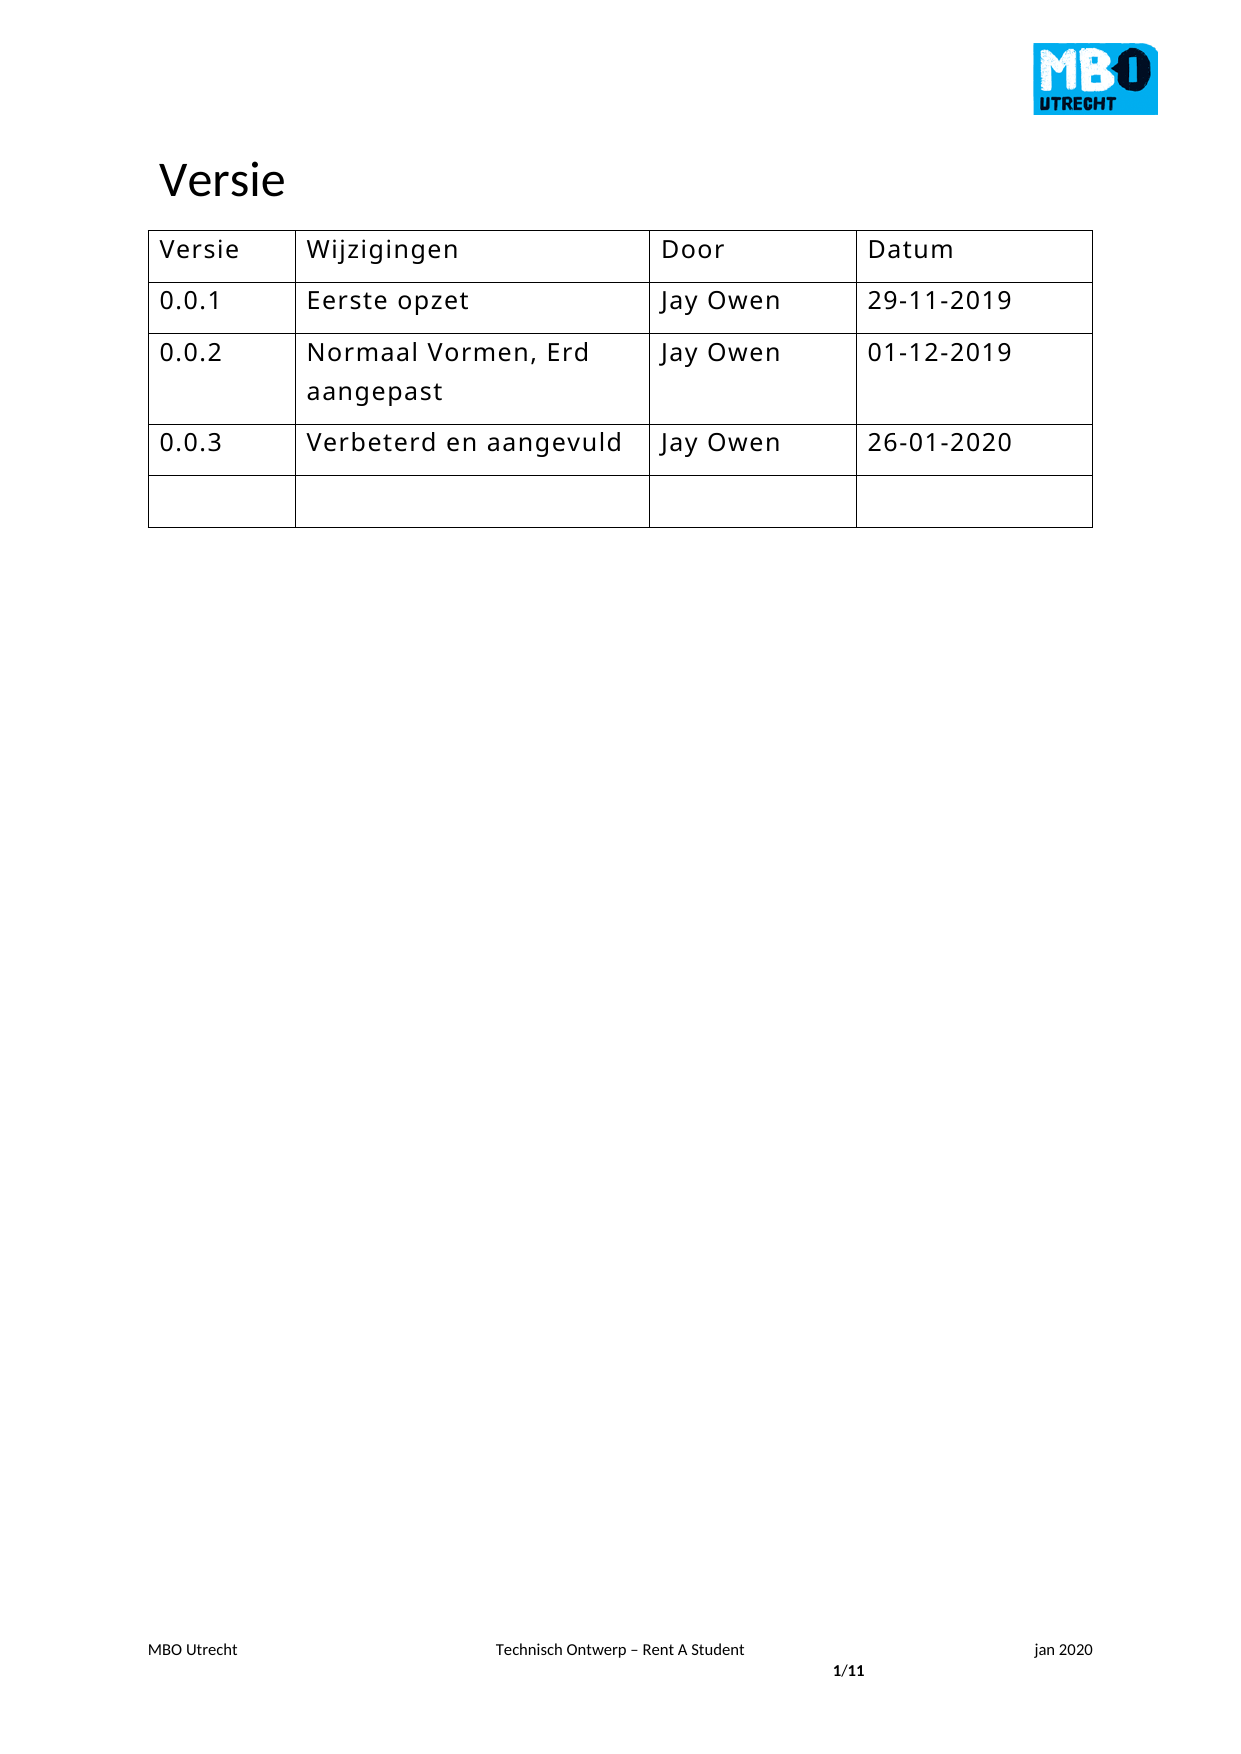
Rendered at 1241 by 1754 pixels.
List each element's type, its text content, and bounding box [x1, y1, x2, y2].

table_cell Normaal Vormen, Erd aangepast [296, 334, 649, 424]
table_cell 0.0.2 [149, 334, 295, 424]
table_cell 29-11-2019 [857, 283, 1092, 333]
picture [1148, 43, 1158, 50]
picture [1080, 49, 1114, 91]
table_cell Jay Owen [650, 425, 856, 475]
table_cell Verbeterd en aangevuld [296, 425, 649, 475]
table_cell 01-12-2019 [857, 334, 1092, 424]
table_cell Jay Owen [650, 283, 856, 333]
text Versie [148, 148, 1093, 209]
table_cell 0.0.3 [149, 425, 295, 475]
table_cell [296, 476, 649, 527]
picture [1041, 49, 1076, 90]
table_cell 0.0.1 [149, 283, 295, 333]
table_cell [857, 476, 1092, 527]
table_header Wijzigingen [296, 231, 649, 282]
table_header Door [650, 231, 856, 282]
table_header Versie [149, 231, 295, 282]
picture [1075, 98, 1080, 109]
table_cell [650, 476, 856, 527]
table_cell Eerste opzet [296, 283, 649, 333]
table_header Datum [857, 231, 1092, 282]
picture [1114, 49, 1149, 90]
table_cell Jay Owen [650, 334, 856, 424]
table_cell 26-01-2020 [857, 425, 1092, 475]
table_cell [149, 476, 295, 527]
